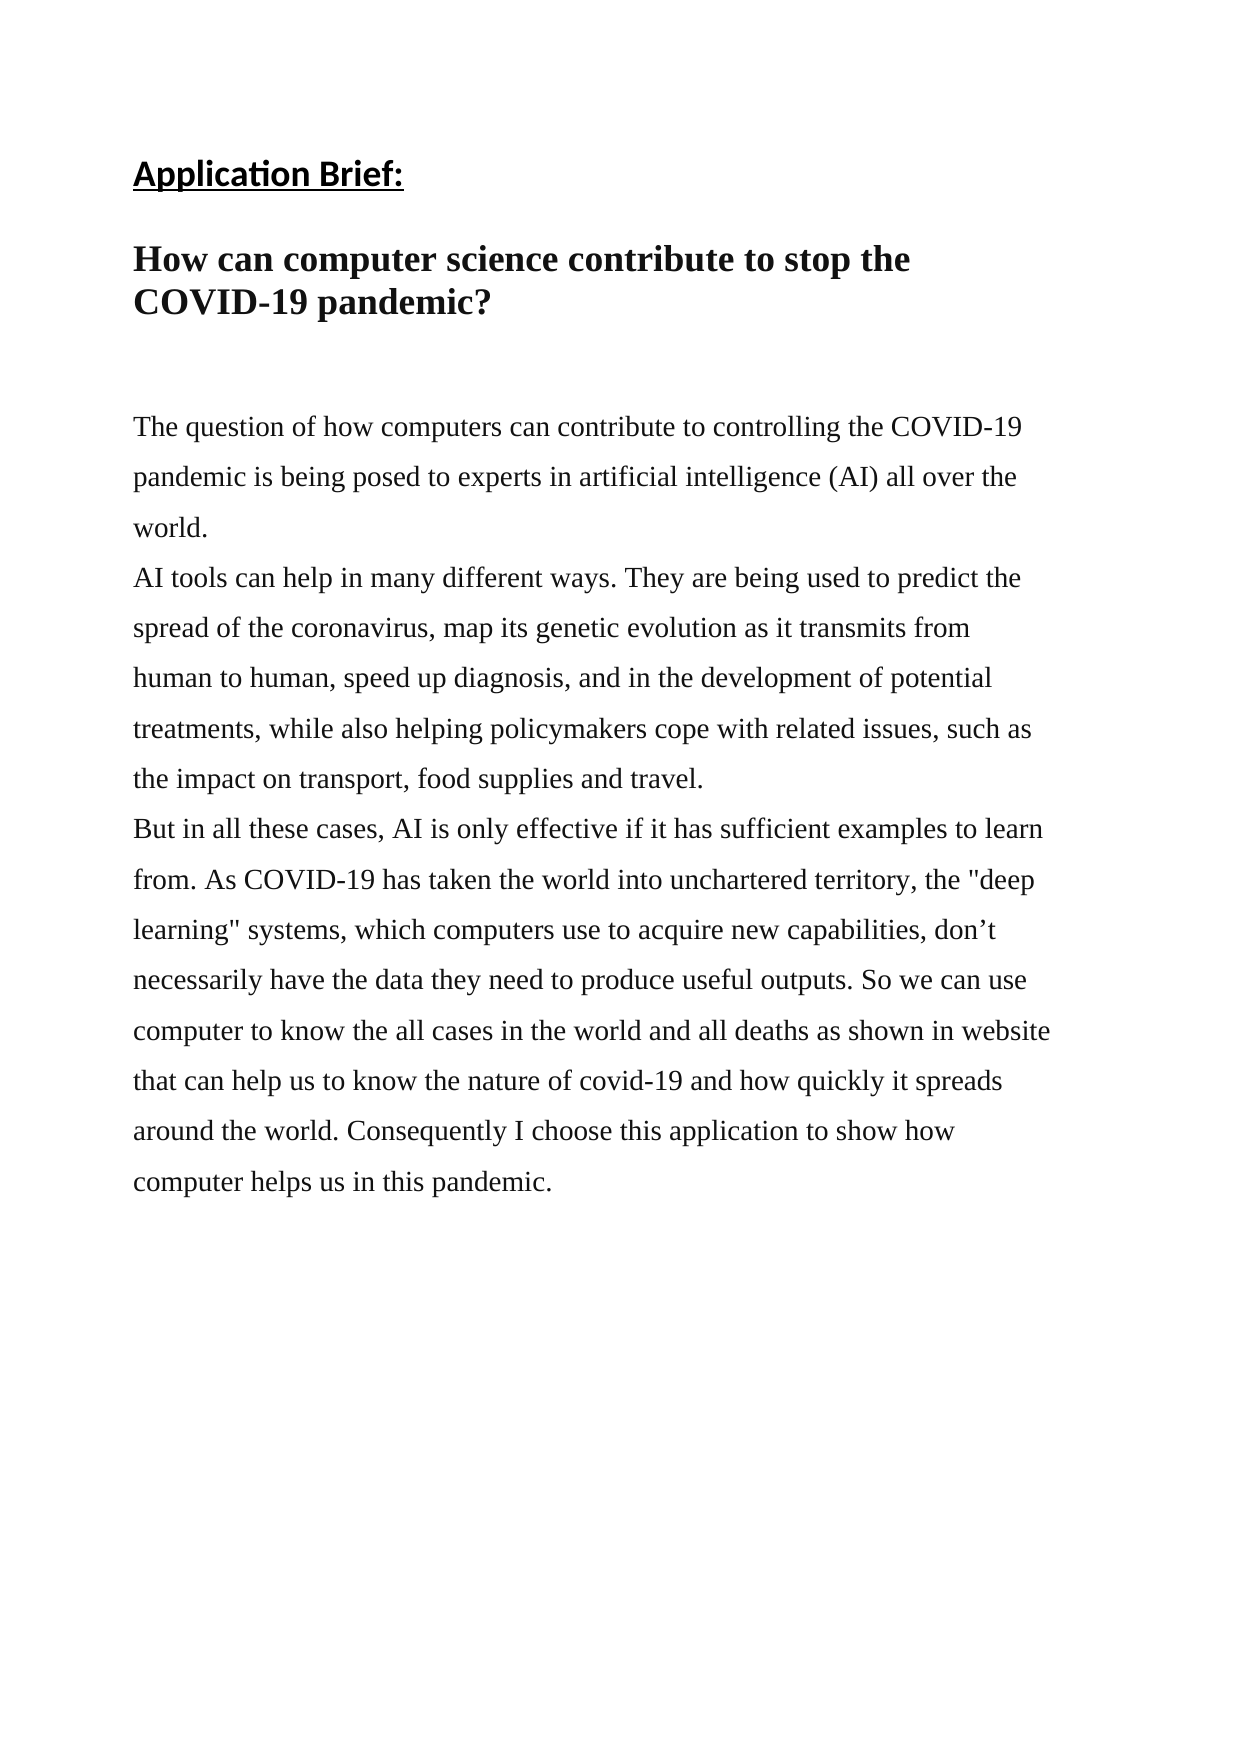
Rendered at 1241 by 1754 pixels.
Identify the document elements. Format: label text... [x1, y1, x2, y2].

text AI tools can help in many different ways. They are being used to predict the spread of the coronavirus, map its genetic evolution as it transmits from human to human, speed up diagnosis, and in the development of potential treatments, while also helping policymakers cope with related issues, such as the impact on transport, food supplies and travel. [133, 560, 1053, 795]
text But in all these cases, AI is only effective if it has sufficient examples to learn from. As COVID-19 has taken the world into unchartered territory, the "deep learning" systems, which computers use to acquire new capabilities, don’t necessarily have the data they need to produce useful outputs. So we can use computer to know the all cases in the world and all deaths as shown in website that can help us to know the nature of covid-19 and how quickly it spreads around the world. Consequently I choose this application to show how computer helps us in this pandemic. [133, 812, 1053, 1197]
text Application Brief: [133, 150, 1053, 196]
text How can computer science contribute to stop the COVID-19 pandemic? [133, 237, 1053, 323]
text The question of how computers can contribute to controlling the COVID-19 pandemic is being posed to experts in artificial intelligence (AI) all over the world. [133, 409, 1053, 543]
